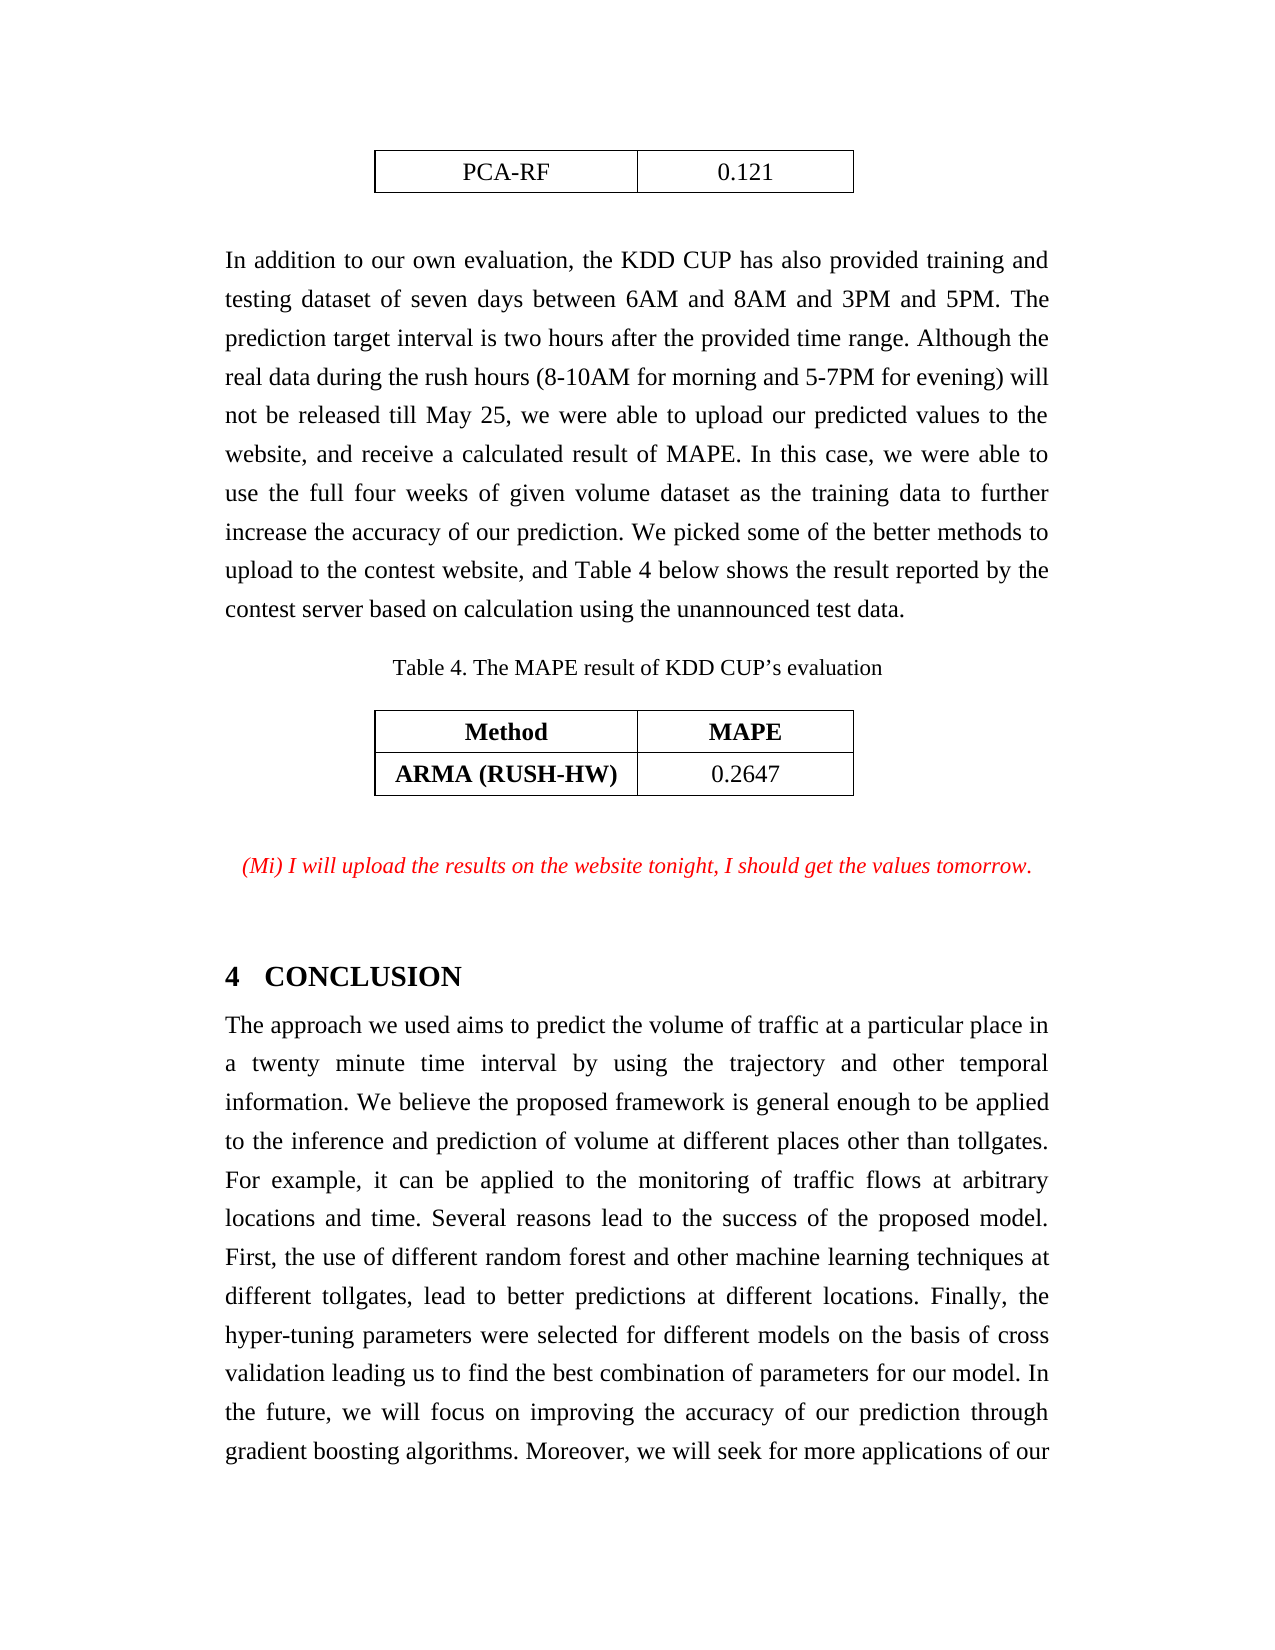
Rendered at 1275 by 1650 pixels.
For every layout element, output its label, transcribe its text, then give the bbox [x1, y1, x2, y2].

text (Mi) I will upload the results on the website tonight, I should get the values tomorrow. [225, 852, 1050, 878]
table_header Method [376, 711, 637, 752]
table_cell 0.121 [638, 151, 853, 192]
table_cell PCA-RF [376, 151, 637, 192]
table_cell ARMA (RUSH-HW) [376, 753, 637, 794]
table_cell 0.2647 [638, 753, 853, 794]
table_header MAPE [638, 711, 853, 752]
text In addition to our own evaluation, the KDD CUP has also provided training and testing dataset of seven days between 6AM and 8AM and 3PM and 5PM. The prediction target interval is two hours after the provided time range. Although the real data during the rush hours (8-10AM for morning and 5-7PM for evening) will not be released till May 25, we were able to upload our predicted values to the website, and receive a calculated result of MAPE. In this case, we were able to use the full four weeks of given volume dataset as the training data to further increase the accuracy of our prediction. We picked some of the better methods to upload to the contest website, and Table 4 below shows the result reported by the contest server based on calculation using the unannounced test data. [225, 245, 1050, 623]
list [225, 1010, 1050, 1465]
text Table 4. The MAPE result of KDD CUP’s evaluation [225, 654, 1050, 680]
list CONCLUSION [225, 959, 1050, 993]
